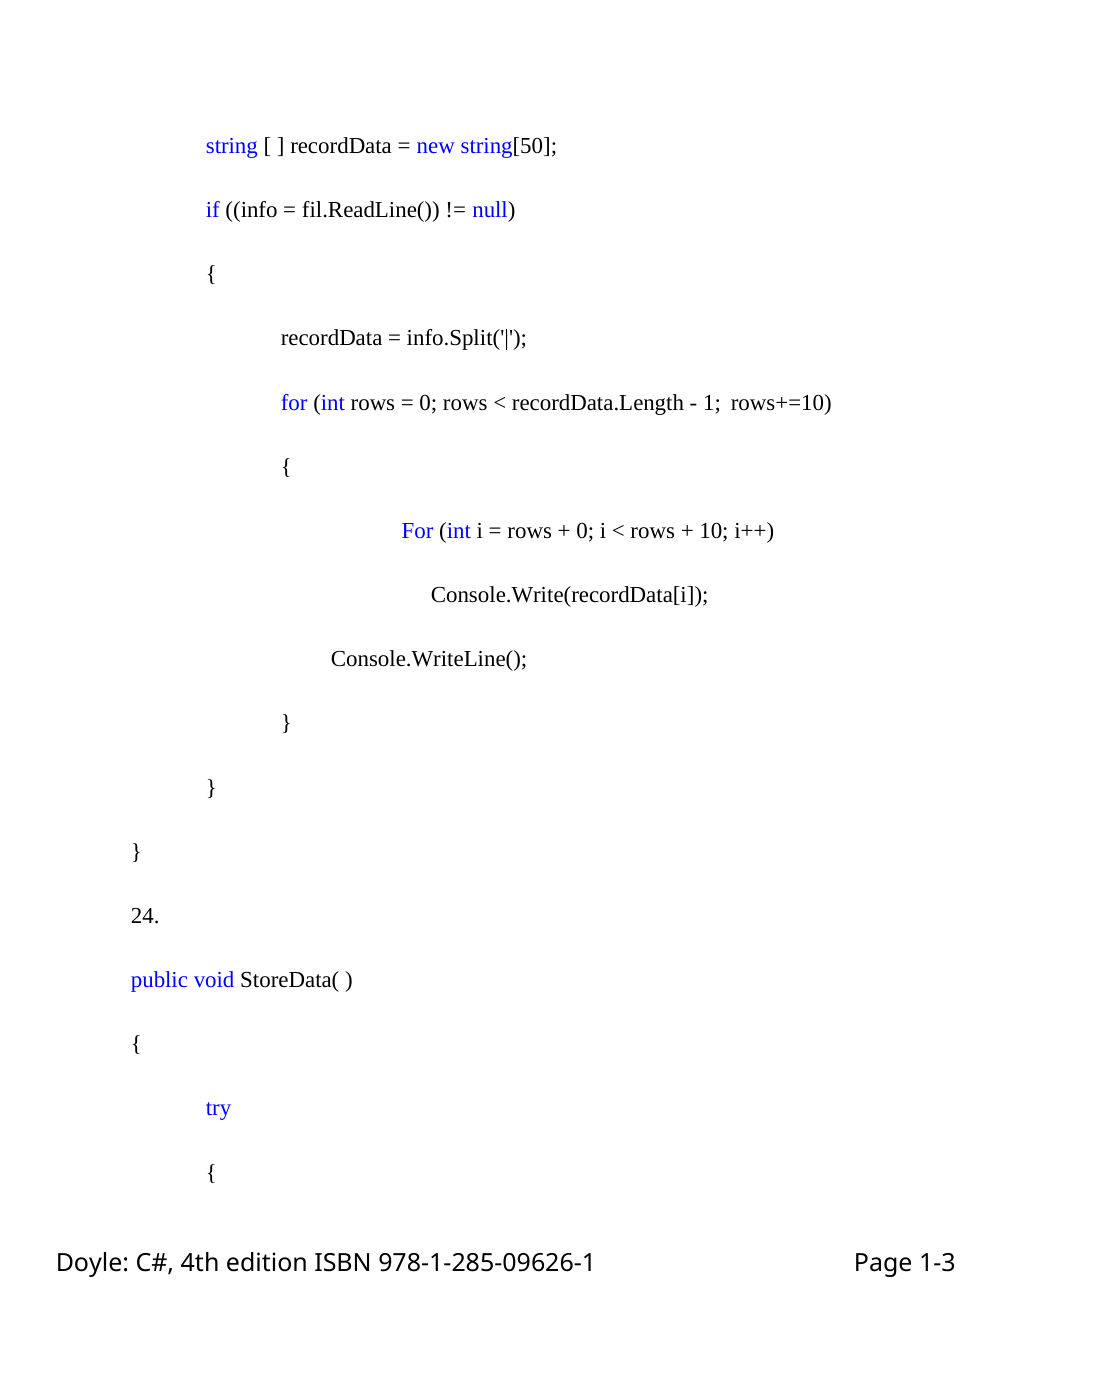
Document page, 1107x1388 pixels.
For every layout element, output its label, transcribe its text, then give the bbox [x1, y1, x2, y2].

text 24. [131, 902, 1046, 928]
text { [131, 1030, 1046, 1057]
text string [ ] recordData = new string[50]; [131, 132, 1046, 158]
text public void StoreData( ) [131, 966, 1046, 992]
text } [131, 838, 1046, 864]
text For (int i = rows + 0; i < rows + 10; i++) [131, 517, 1046, 543]
text try [131, 1094, 1046, 1121]
text Console.WriteLine(); [131, 645, 1046, 672]
text Console.Write(recordData[i]); [131, 581, 1046, 607]
text for (int rows = 0; rows < recordData.Length - 1; rows+=10) [131, 389, 1046, 415]
text recordData = info.Split('|'); [131, 324, 1046, 351]
text { [131, 453, 1046, 479]
text { [131, 1159, 1046, 1185]
text if ((info = fil.ReadLine()) != null) [131, 196, 1046, 222]
text } [131, 709, 1046, 736]
text } [131, 774, 1046, 800]
text { [131, 260, 1046, 287]
